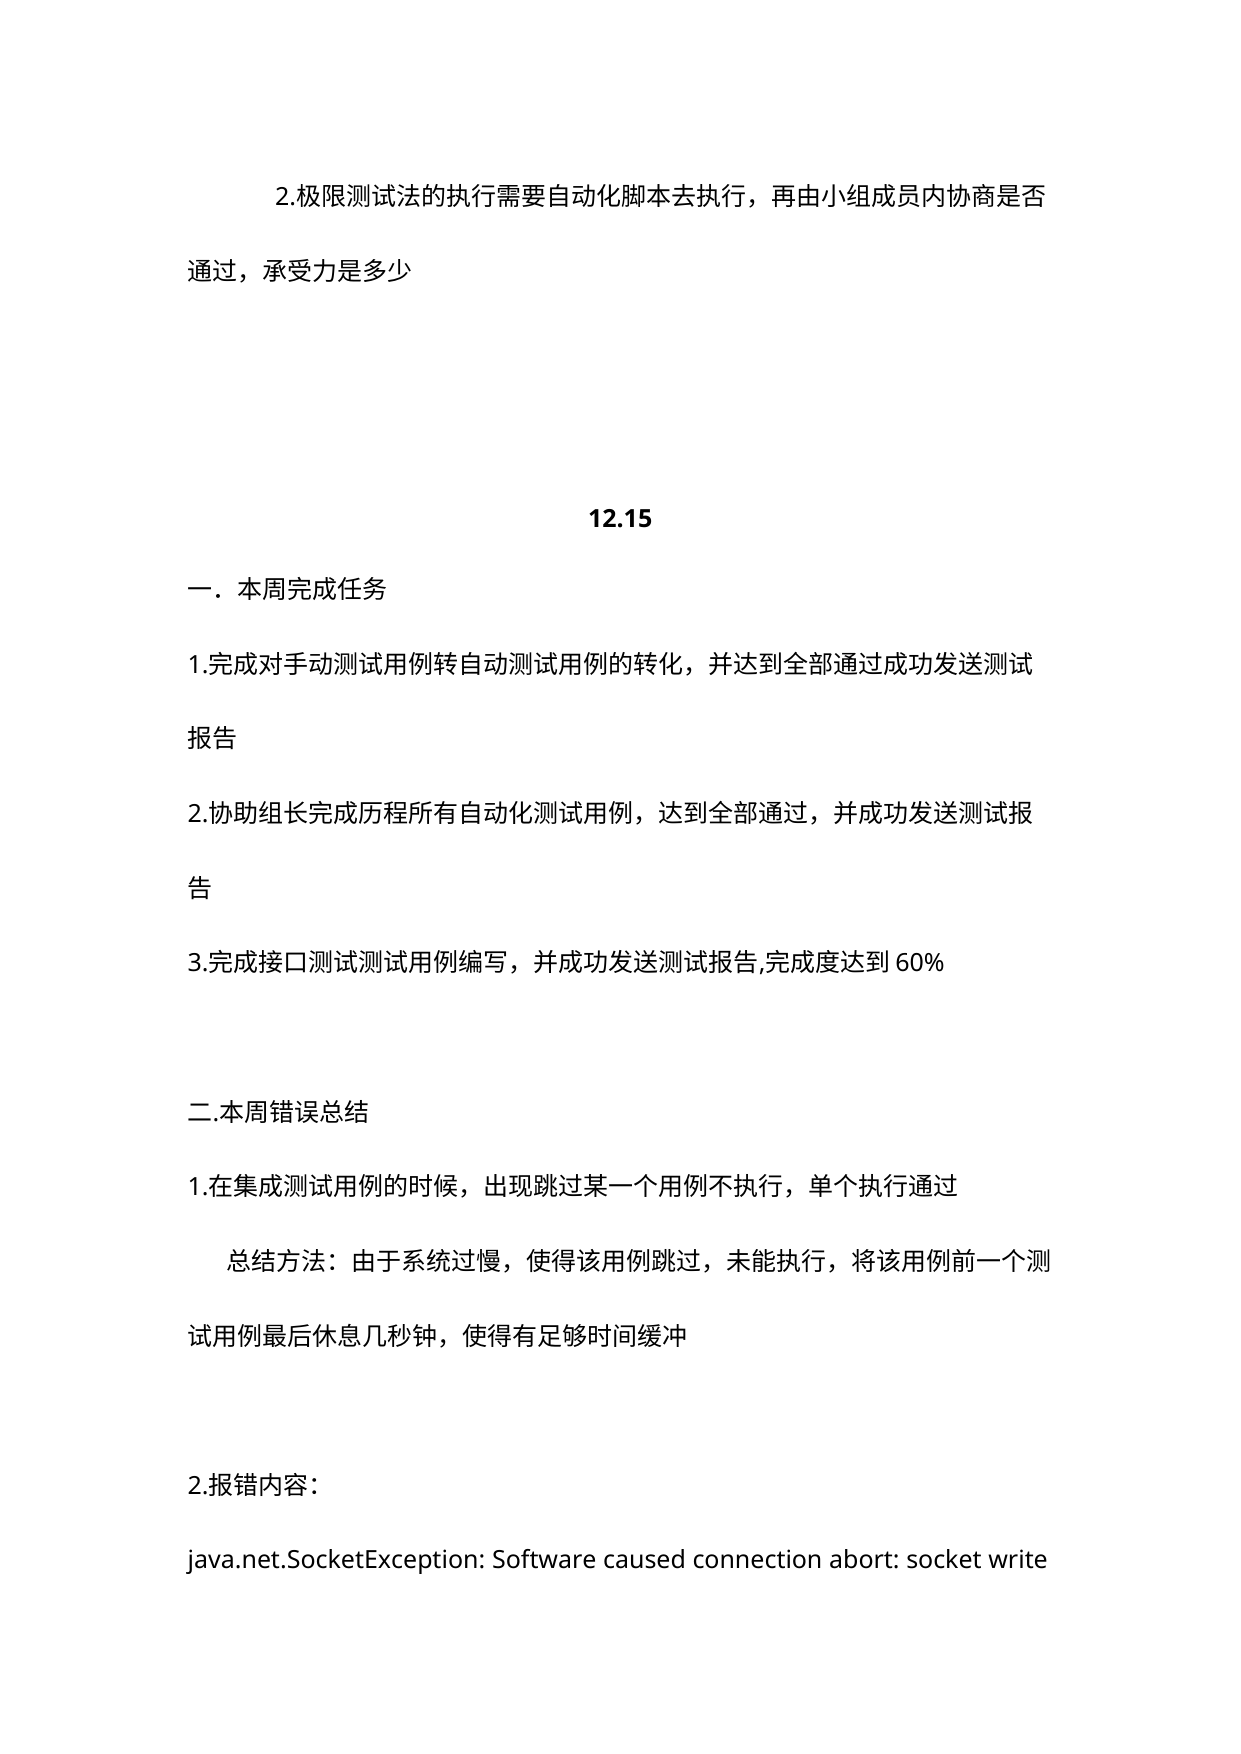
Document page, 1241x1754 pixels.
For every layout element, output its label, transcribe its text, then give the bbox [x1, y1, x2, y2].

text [187, 555, 1053, 1591]
text 12.15 [187, 485, 1053, 550]
text 2.极限测试法的执行需要自动化脚本去执行，再由小组成员内协商是否通过，承受力是多少 [187, 162, 1053, 302]
